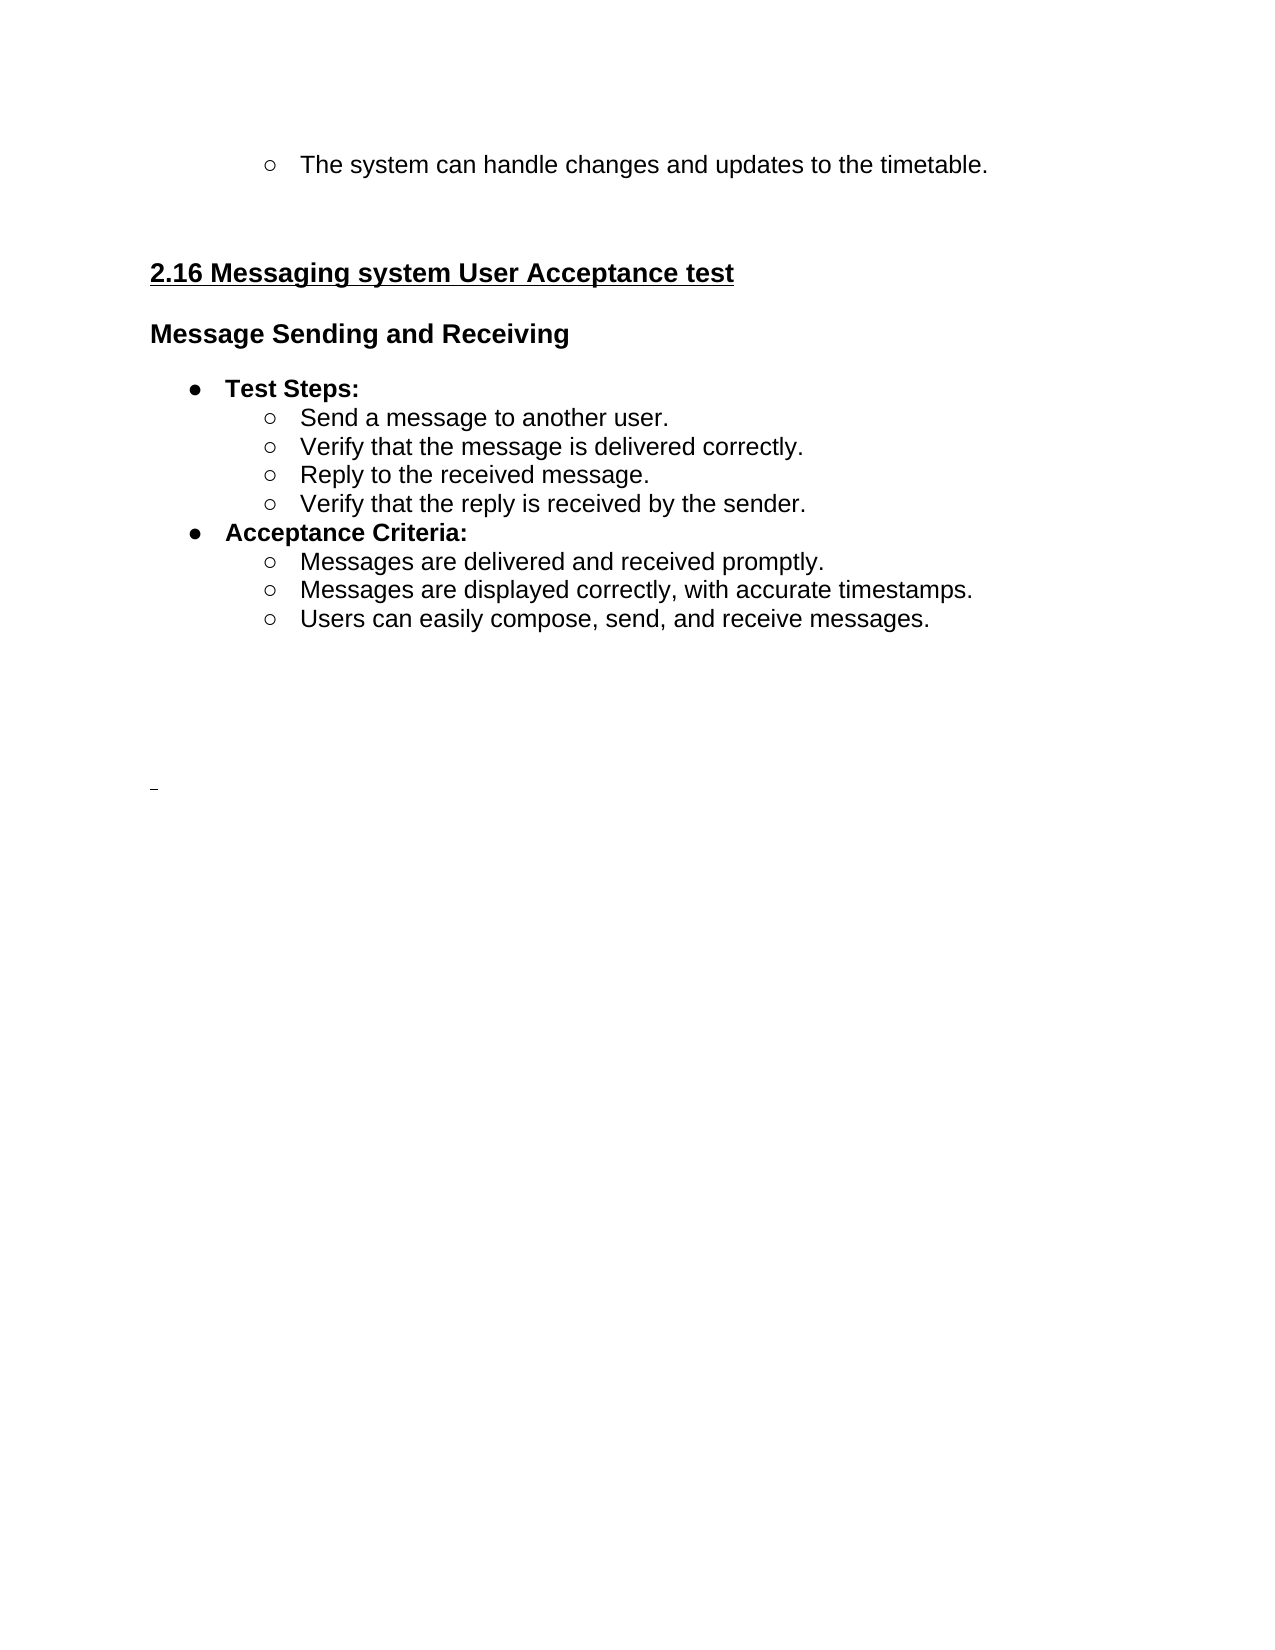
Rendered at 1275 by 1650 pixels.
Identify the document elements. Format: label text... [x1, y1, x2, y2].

list The system can handle changes and updates to the timetable. [262, 150, 1125, 179]
list Test Steps: [187, 374, 1125, 403]
list Verify that the message is delivered correctly. [262, 432, 1125, 460]
list Send a message to another user. [262, 403, 1125, 432]
list Messages are delivered and received promptly. [262, 547, 1125, 575]
list Reply to the received message. [262, 460, 1125, 489]
subtitle Message Sending and Receiving [150, 318, 1125, 349]
list Messages are displayed correctly, with accurate timestamps. [262, 575, 1125, 604]
text 2.16 Messaging system User Acceptance test [150, 257, 1125, 289]
list Verify that the reply is received by the sender. [262, 489, 1125, 518]
list Acceptance Criteria: [187, 518, 1125, 547]
list Users can easily compose, send, and receive messages. [262, 604, 1125, 633]
